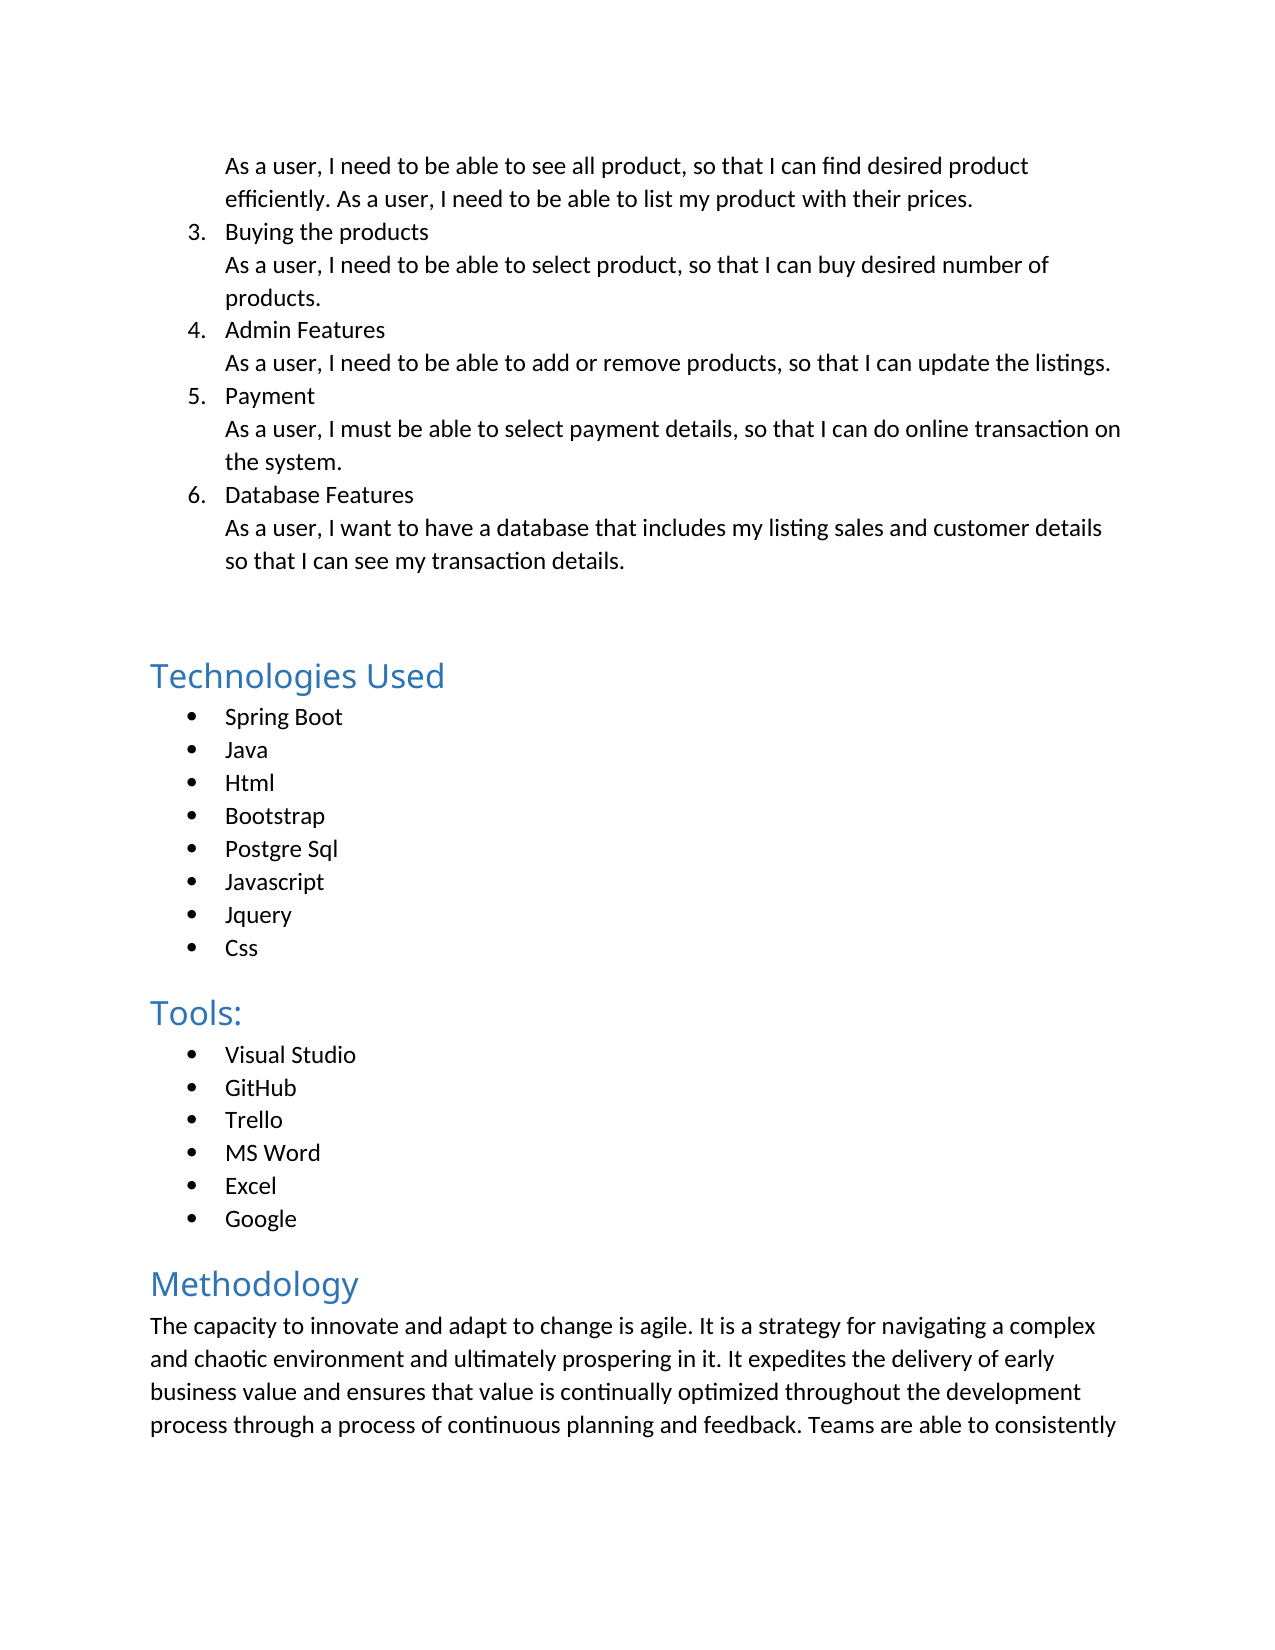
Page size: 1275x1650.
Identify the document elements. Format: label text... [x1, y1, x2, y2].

list Database Features [187, 479, 1125, 510]
list Css [187, 932, 1125, 962]
list Jquery [187, 899, 1125, 929]
list Payment [187, 380, 1125, 411]
list Visual Studio [187, 1039, 1125, 1069]
subtitle Technologies Used [150, 652, 1125, 698]
list Javascript [187, 866, 1125, 897]
list MS Word [187, 1137, 1125, 1168]
list Postgre Sql [187, 833, 1125, 864]
list As a user, I must be able to select payment details, so that I can do online transaction on the system. [225, 413, 1125, 477]
list Java [187, 734, 1125, 765]
list As a user, I want to have a database that includes my listing sales and customer details so that I can see my transaction details. [225, 512, 1125, 576]
subtitle Tools: [150, 990, 1125, 1035]
list As a user, I need to be able to select product, so that I can buy desired number of products. [225, 249, 1125, 312]
list Google [187, 1203, 1125, 1234]
subtitle Methodology [150, 1261, 1125, 1307]
list Buying the products [187, 216, 1125, 246]
list Html [187, 767, 1125, 798]
list As a user, I need to be able to see all product, so that I can find desired product efficiently. As a user, I need to be able to list my product with their prices. [225, 150, 1125, 213]
list Excel [187, 1170, 1125, 1201]
list Spring Boot [187, 701, 1125, 732]
list Admin Features [187, 314, 1125, 345]
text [150, 1310, 1125, 1439]
list As a user, I need to be able to add or remove products, so that I can update the listings. [225, 347, 1125, 378]
list GitHub [187, 1072, 1125, 1102]
list Trello [187, 1104, 1125, 1135]
list Bootstrap [187, 800, 1125, 831]
